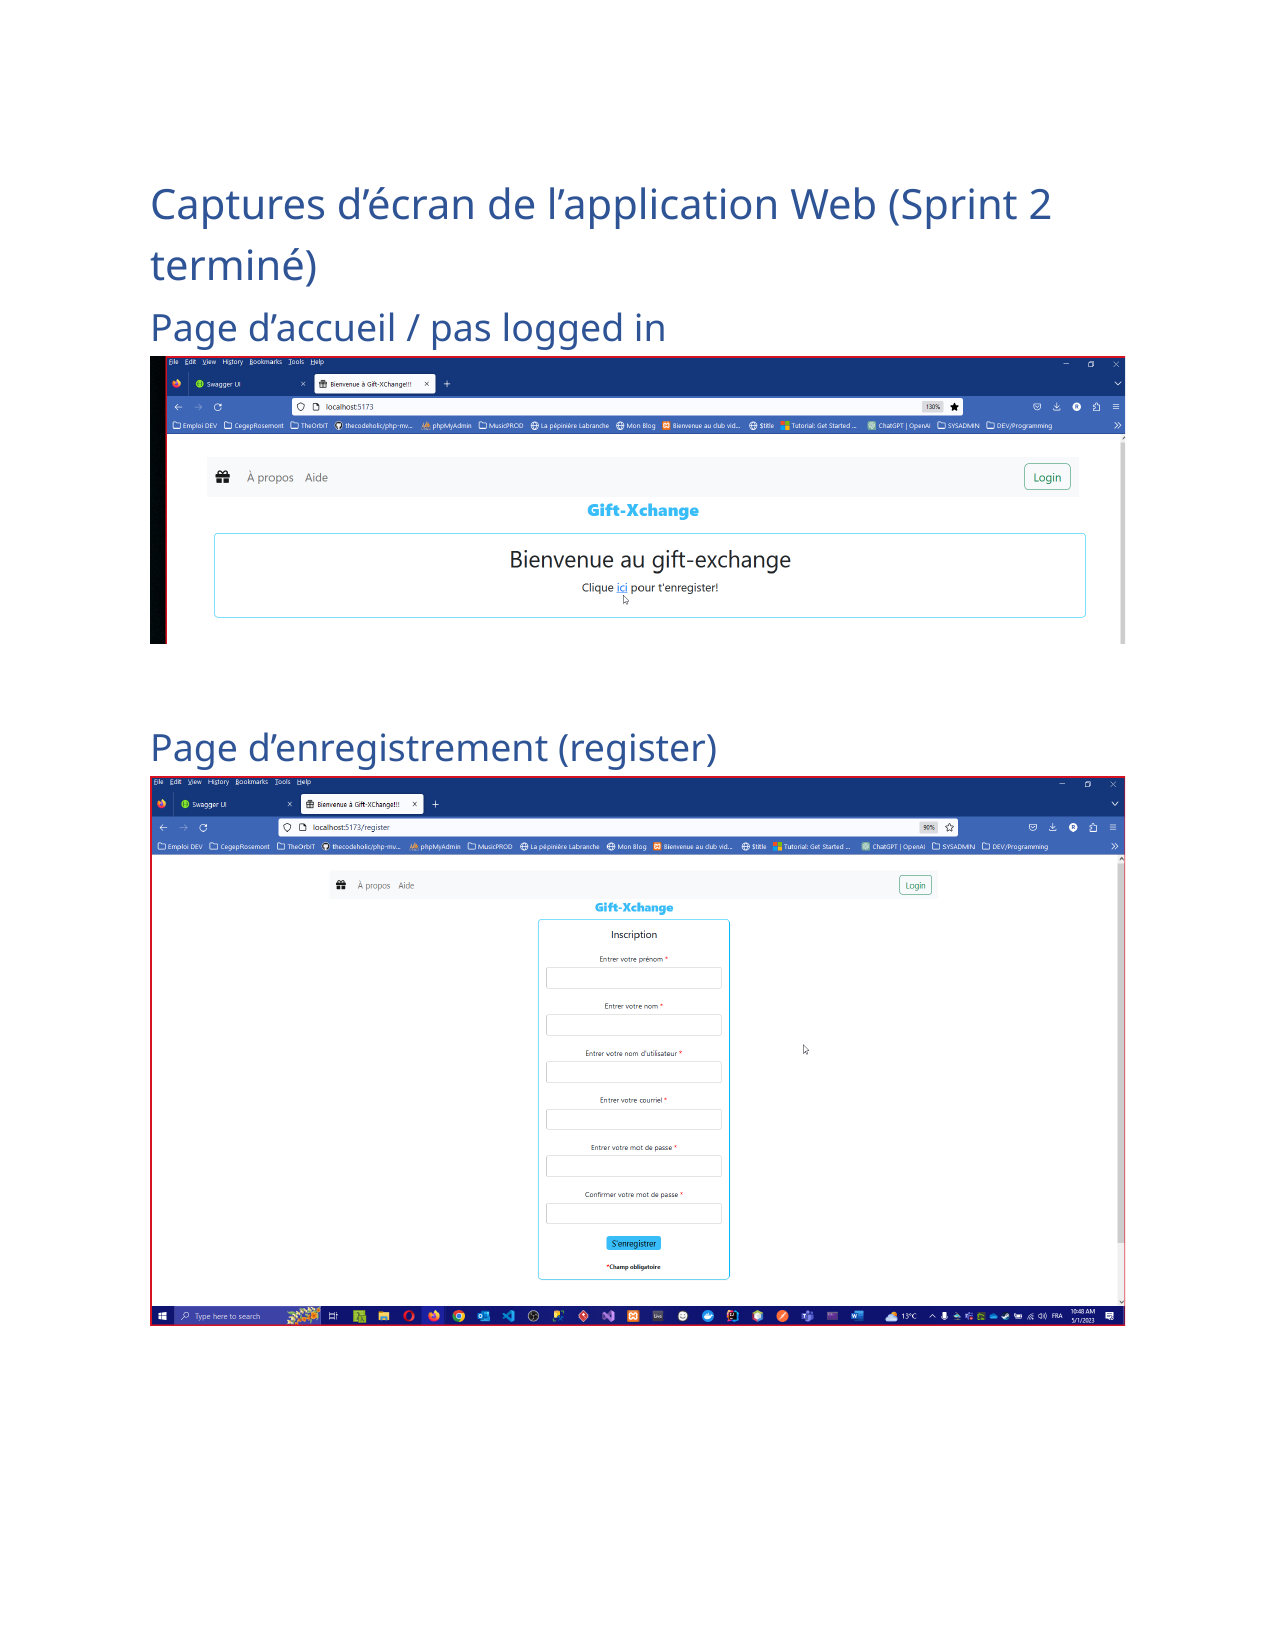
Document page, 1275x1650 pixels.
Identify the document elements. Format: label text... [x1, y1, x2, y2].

subtitle Page d’accueil / pas logged in [150, 302, 1125, 353]
subtitle Captures d’écran de l’application Web (Sprint 2 terminé) [150, 175, 1125, 293]
subtitle Page d’enregistrement (register) [150, 722, 1125, 773]
picture [150, 776, 1125, 1326]
picture [150, 356, 1125, 644]
